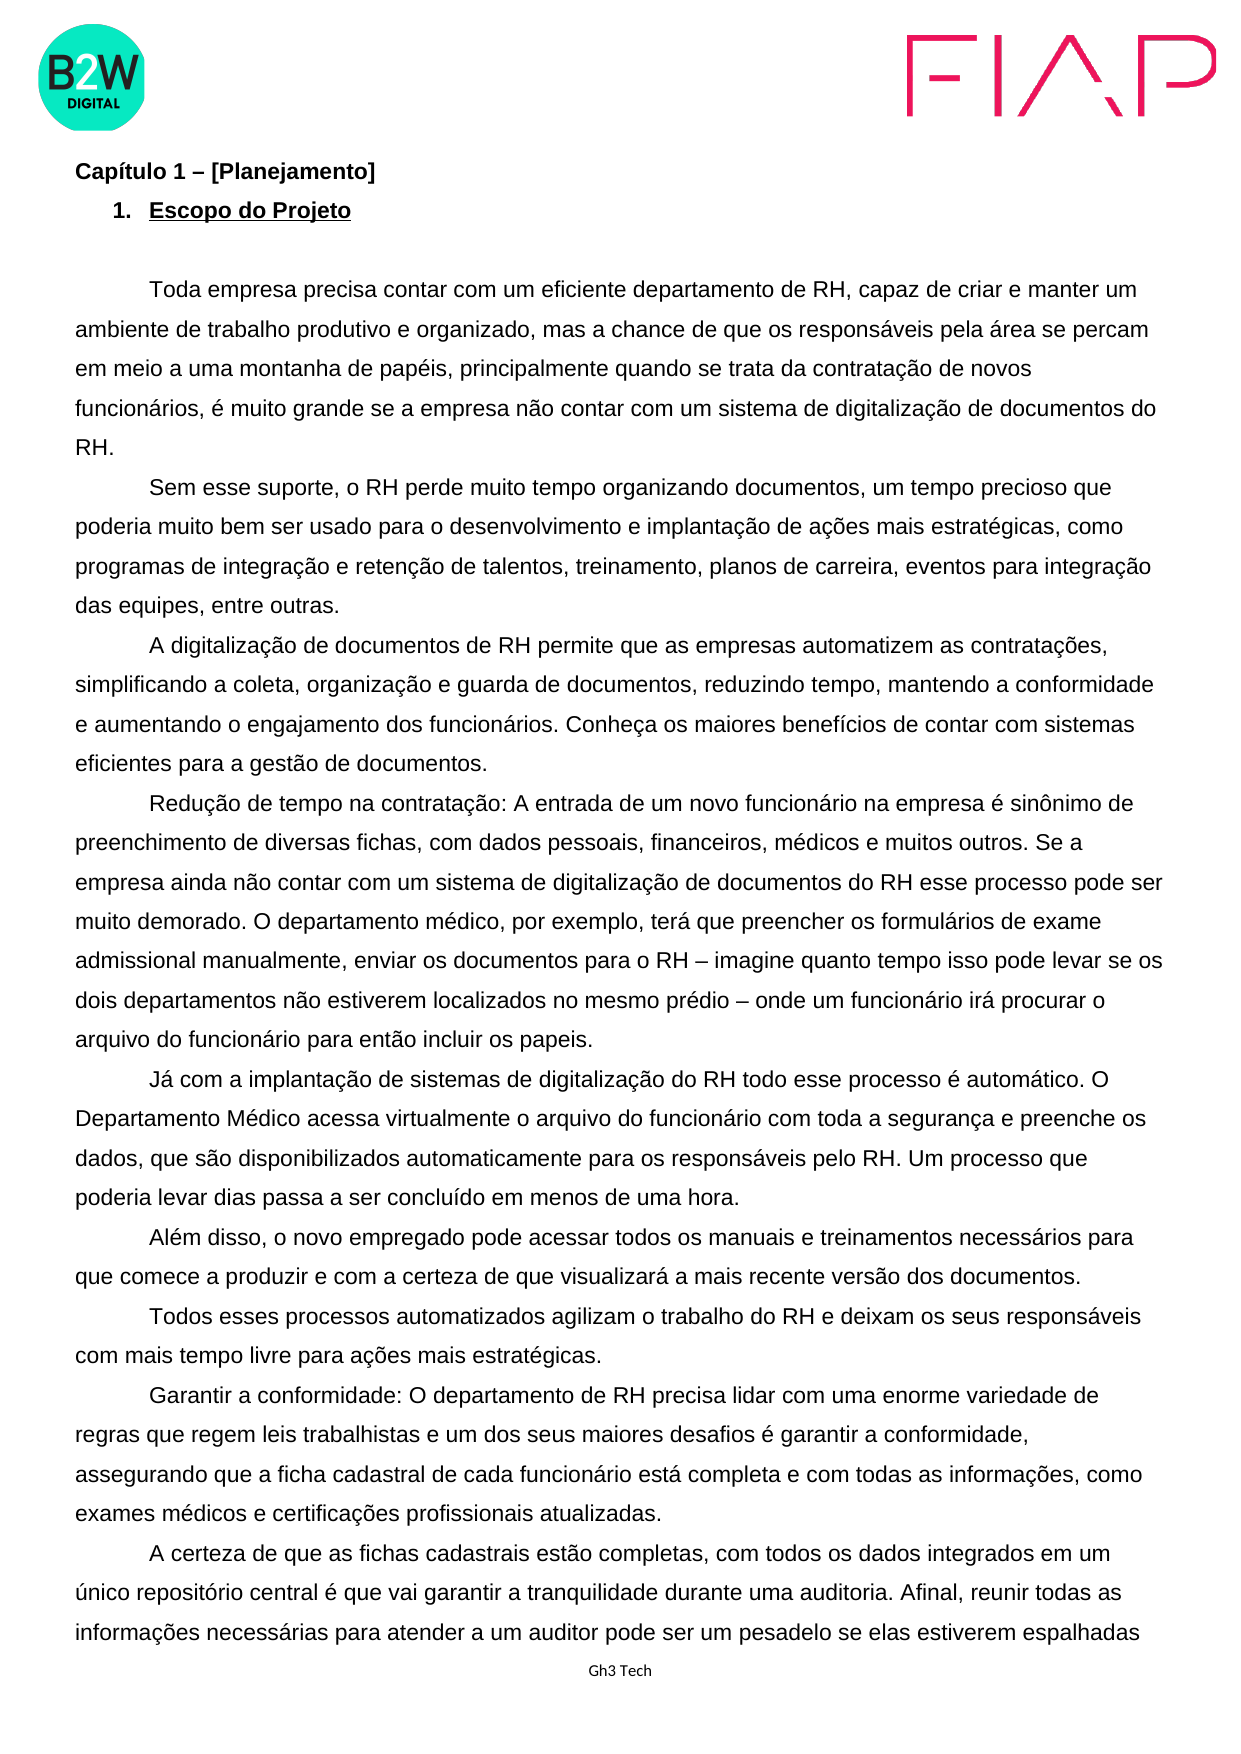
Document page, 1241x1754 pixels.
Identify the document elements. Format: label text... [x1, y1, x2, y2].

text Todos esses processos automatizados agilizam o trabalho do RH e deixam os seus responsáveis com mais tempo livre para ações mais estratégicas. [75, 1303, 1165, 1368]
text Toda empresa precisa contar com um eficiente departamento de RH, capaz de criar e manter um ambiente de trabalho produtivo e organizado, mas a chance de que os responsáveis pela área se percam em meio a uma montanha de papéis, principalmente quando se trata da contratação de novos funcionários, é muito grande se a empresa não contar com um sistema de digitalização de documentos do RH. [75, 276, 1165, 461]
picture [38, 24, 145, 131]
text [75, 1539, 1165, 1645]
list Escopo do Projeto [112, 197, 1165, 224]
text Já com a implantação de sistemas de digitalização do RH todo esse processo é automático. O Departamento Médico acessa virtualmente o arquivo do funcionário com toda a segurança e preenche os dados, que são disponibilizados automaticamente para os responsáveis pelo RH. Um processo que poderia levar dias passa a ser concluído em menos de uma hora. [75, 1066, 1165, 1211]
text A digitalização de documentos de RH permite que as empresas automatizem as contratações, simplificando a coleta, organização e guarda de documentos, reduzindo tempo, mantendo a conformidade e aumentando o engajamento dos funcionários. Conheça os maiores benefícios de contar com sistemas eficientes para a gestão de documentos. [75, 632, 1165, 776]
text Além disso, o novo empregado pode acessar todos os manuais e treinamentos necessários para que comece a produzir e com a certeza de que visualizará a mais recente versão dos documentos. [75, 1224, 1165, 1289]
text Garantir a conformidade: O departamento de RH precisa lidar com uma enorme variedade de regras que regem leis trabalhistas e um dos seus maiores desafios é garantir a conformidade, assegurando que a ficha cadastral de cada funcionário está completa e com todas as informações, como exames médicos e certificações profissionais atualizadas. [75, 1382, 1165, 1526]
text Sem esse suporte, o RH perde muito tempo organizando documentos, um tempo precioso que poderia muito bem ser usado para o desenvolvimento e implantação de ações mais estratégicas, como programas de integração e retenção de talentos, treinamento, planos de carreira, eventos para integração das equipes, entre outras. [75, 474, 1165, 618]
text Capítulo 1 – [Planejamento] [75, 158, 1165, 184]
picture [907, 35, 1217, 117]
text Redução de tempo na contratação: A entrada de um novo funcionário na empresa é sinônimo de preenchimento de diversas fichas, com dados pessoais, financeiros, médicos e muitos outros. Se a empresa ainda não contar com um sistema de digitalização de documentos do RH esse processo pode ser muito demorado. O departamento médico, por exemplo, terá que preencher os formulários de exame admissional manualmente, enviar os documentos para o RH – imagine quanto tempo isso pode levar se os dois departamentos não estiverem localizados no mesmo prédio – onde um funcionário irá procurar o arquivo do funcionário para então incluir os papeis. [75, 789, 1165, 1053]
